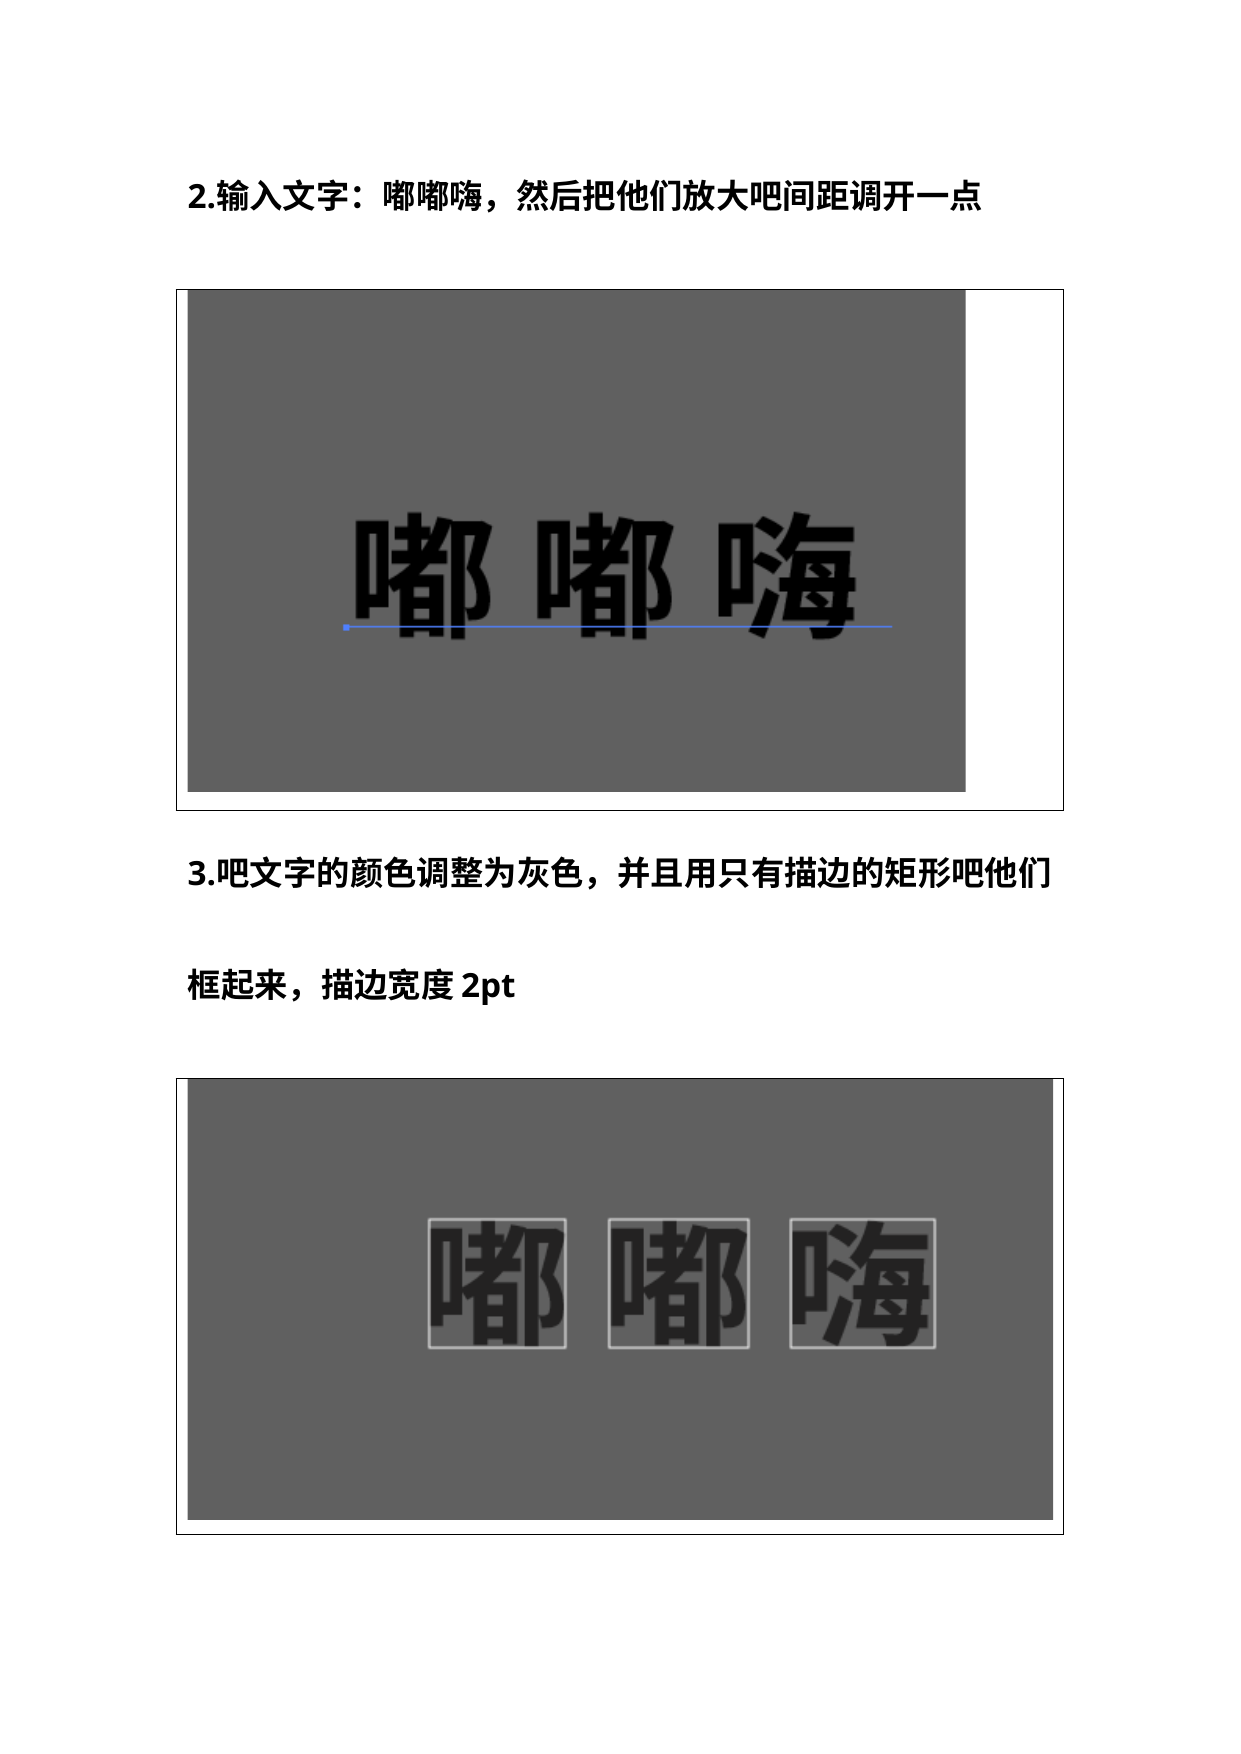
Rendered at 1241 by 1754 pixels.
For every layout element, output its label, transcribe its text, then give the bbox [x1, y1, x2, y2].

subtitle 3.吧文字的颜色调整为灰色，并且用只有描边的矩形吧他们框起来，描边宽度2pt [187, 838, 1053, 1016]
picture [187, 1079, 1054, 1520]
table_header [177, 1079, 1063, 1534]
table_header [177, 290, 1063, 810]
picture [187, 290, 966, 792]
subtitle 2.输入文字：嘟嘟嗨，然后把他们放大吧间距调开一点 [187, 162, 1053, 227]
